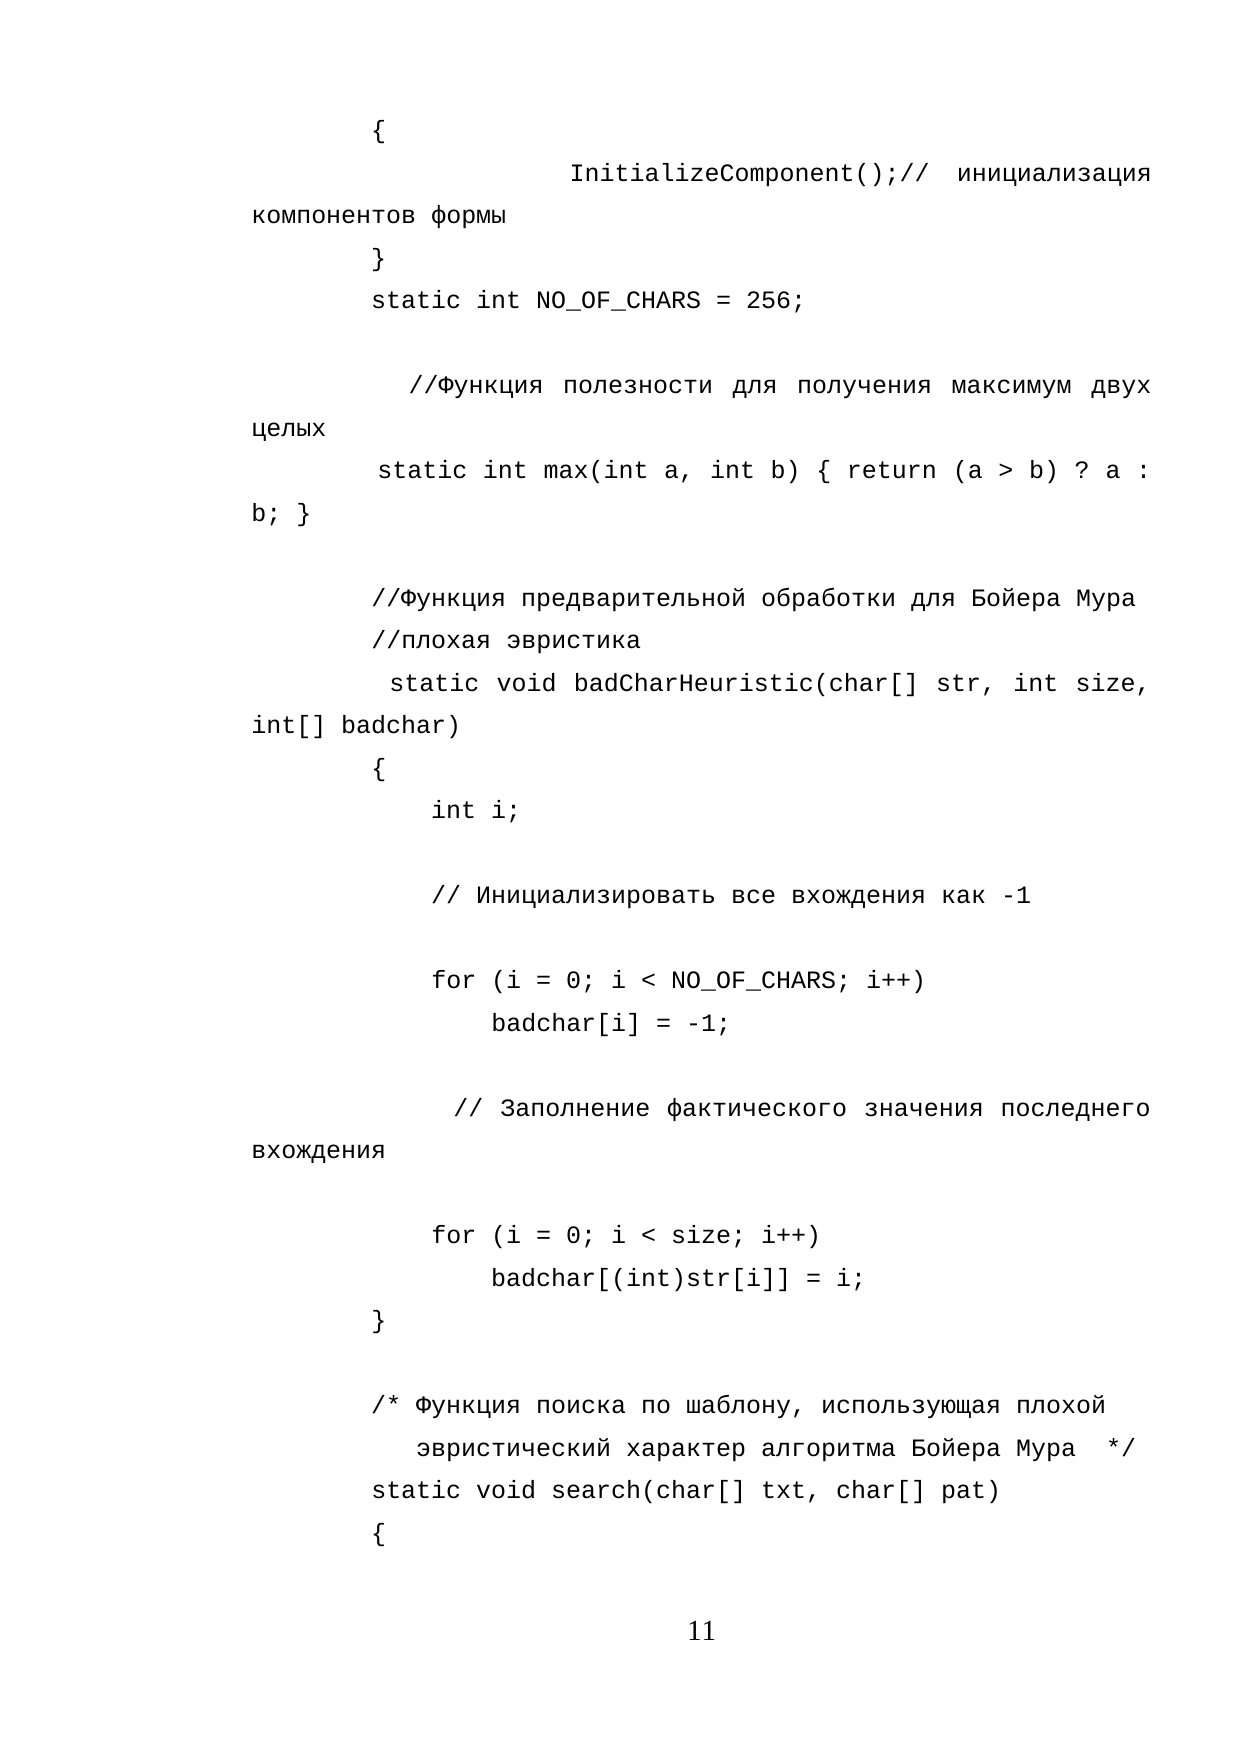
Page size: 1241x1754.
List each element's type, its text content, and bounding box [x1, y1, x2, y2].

text static void search(char[] txt, char[] pat) [251, 1478, 1152, 1506]
text //Функция предварительной обработки для Бойера Мура [251, 586, 1152, 614]
text //Функция полезности для получения максимум двух целых [251, 373, 1152, 444]
text } [251, 246, 1152, 274]
text badchar[i] = -1; [251, 1011, 1152, 1039]
text // Заполнение фактического значения последнего вхождения [251, 1096, 1152, 1166]
text static void badCharHeuristic(char[] str, int size, int[] badchar) [251, 671, 1152, 741]
text { [251, 756, 1152, 784]
text { [251, 1521, 1152, 1549]
text эвристический характер алгоритма Бойера Мура */ [251, 1436, 1152, 1464]
text } [251, 1308, 1152, 1336]
text static int max(int a, int b) { return (a > b) ? a : b; } [251, 458, 1152, 529]
text int i; [251, 798, 1152, 826]
text static int NO_OF_CHARS = 256; [251, 288, 1152, 316]
text InitializeComponent();// инициализация компонентов формы [251, 161, 1152, 231]
text badchar[(int)str[i]] = i; [251, 1266, 1152, 1294]
text //плохая эвристика [251, 628, 1152, 656]
text for (i = 0; i < size; i++) [251, 1223, 1152, 1251]
text // Инициализировать все вхождения как -1 [251, 883, 1152, 911]
text for (i = 0; i < NO_OF_CHARS; i++) [251, 968, 1152, 996]
text { [251, 118, 1152, 146]
text /* Функция поиска по шаблону, использующая плохой [251, 1393, 1152, 1421]
